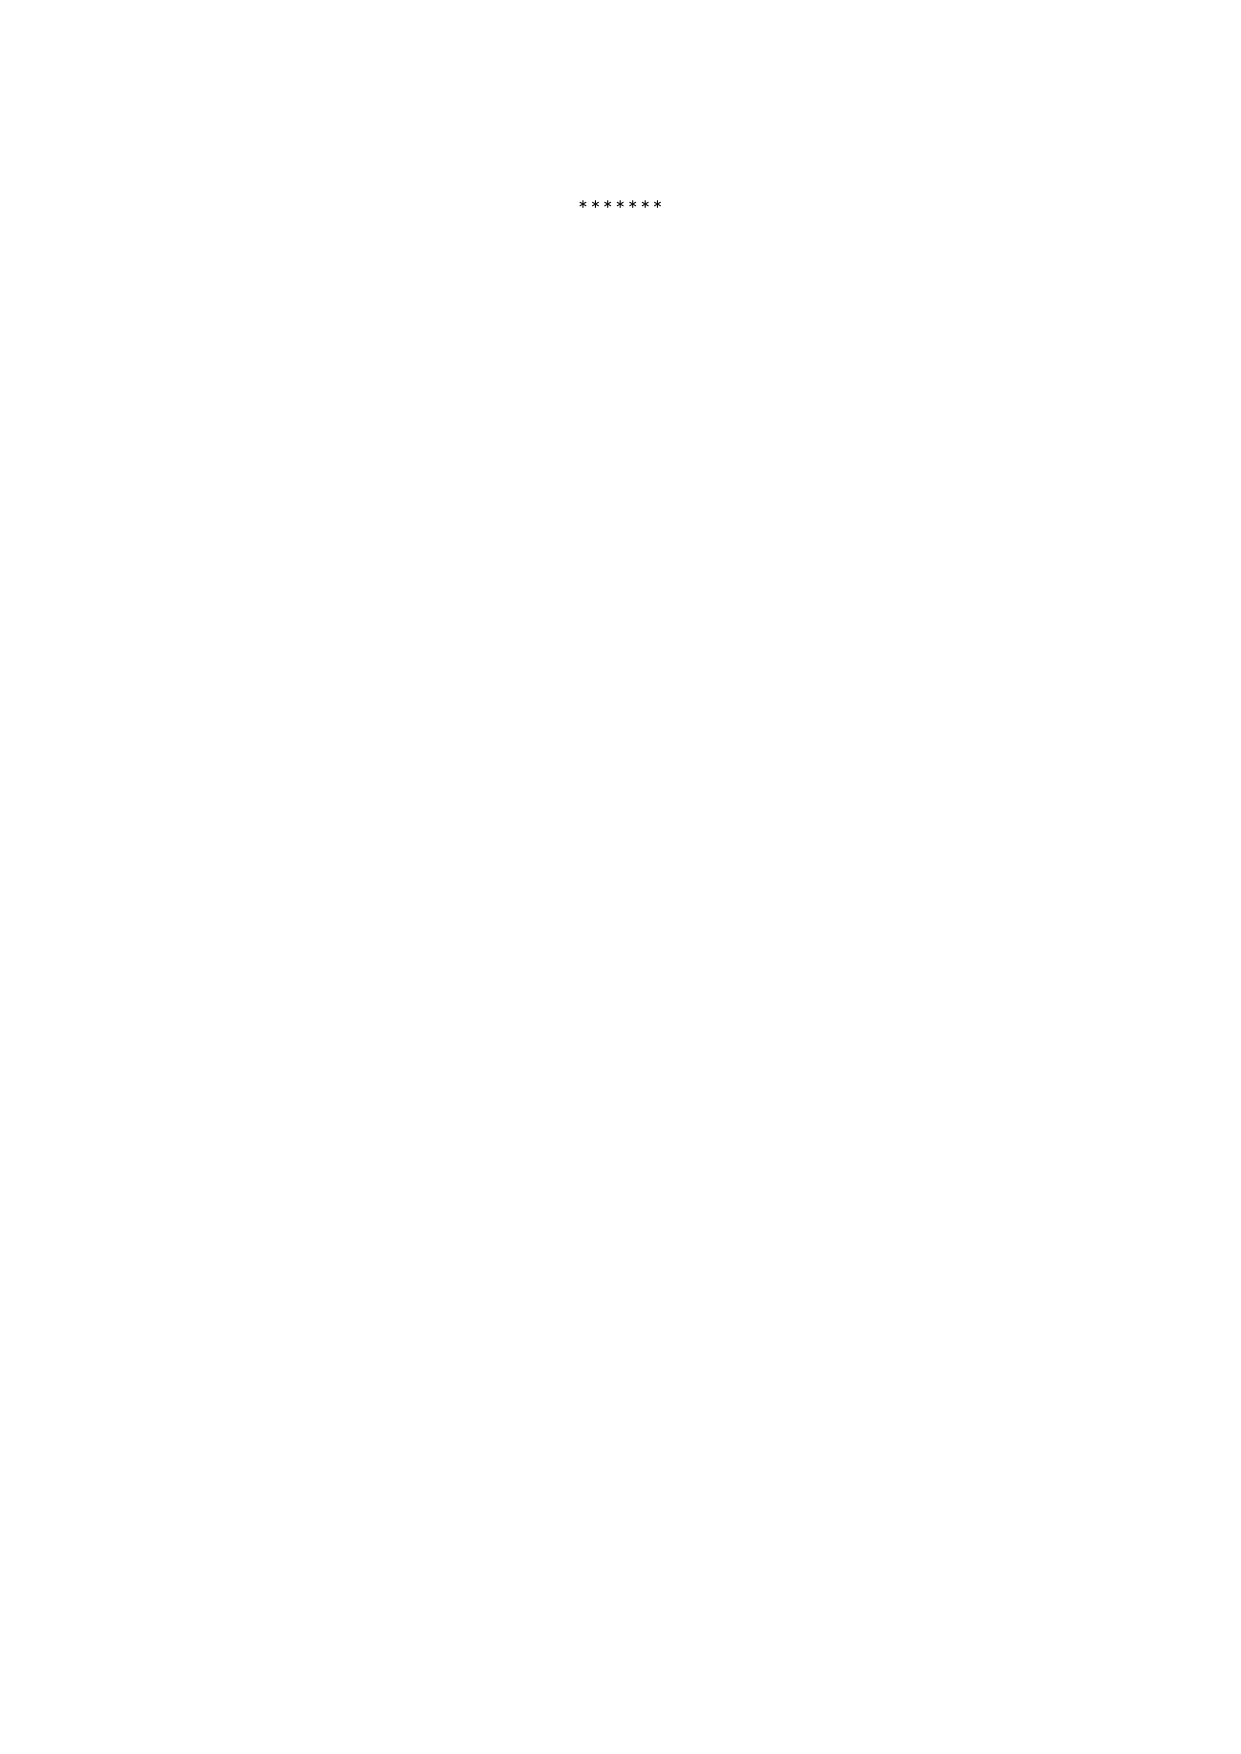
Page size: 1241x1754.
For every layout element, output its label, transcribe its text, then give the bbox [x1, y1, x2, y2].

text ******* [150, 194, 1090, 224]
